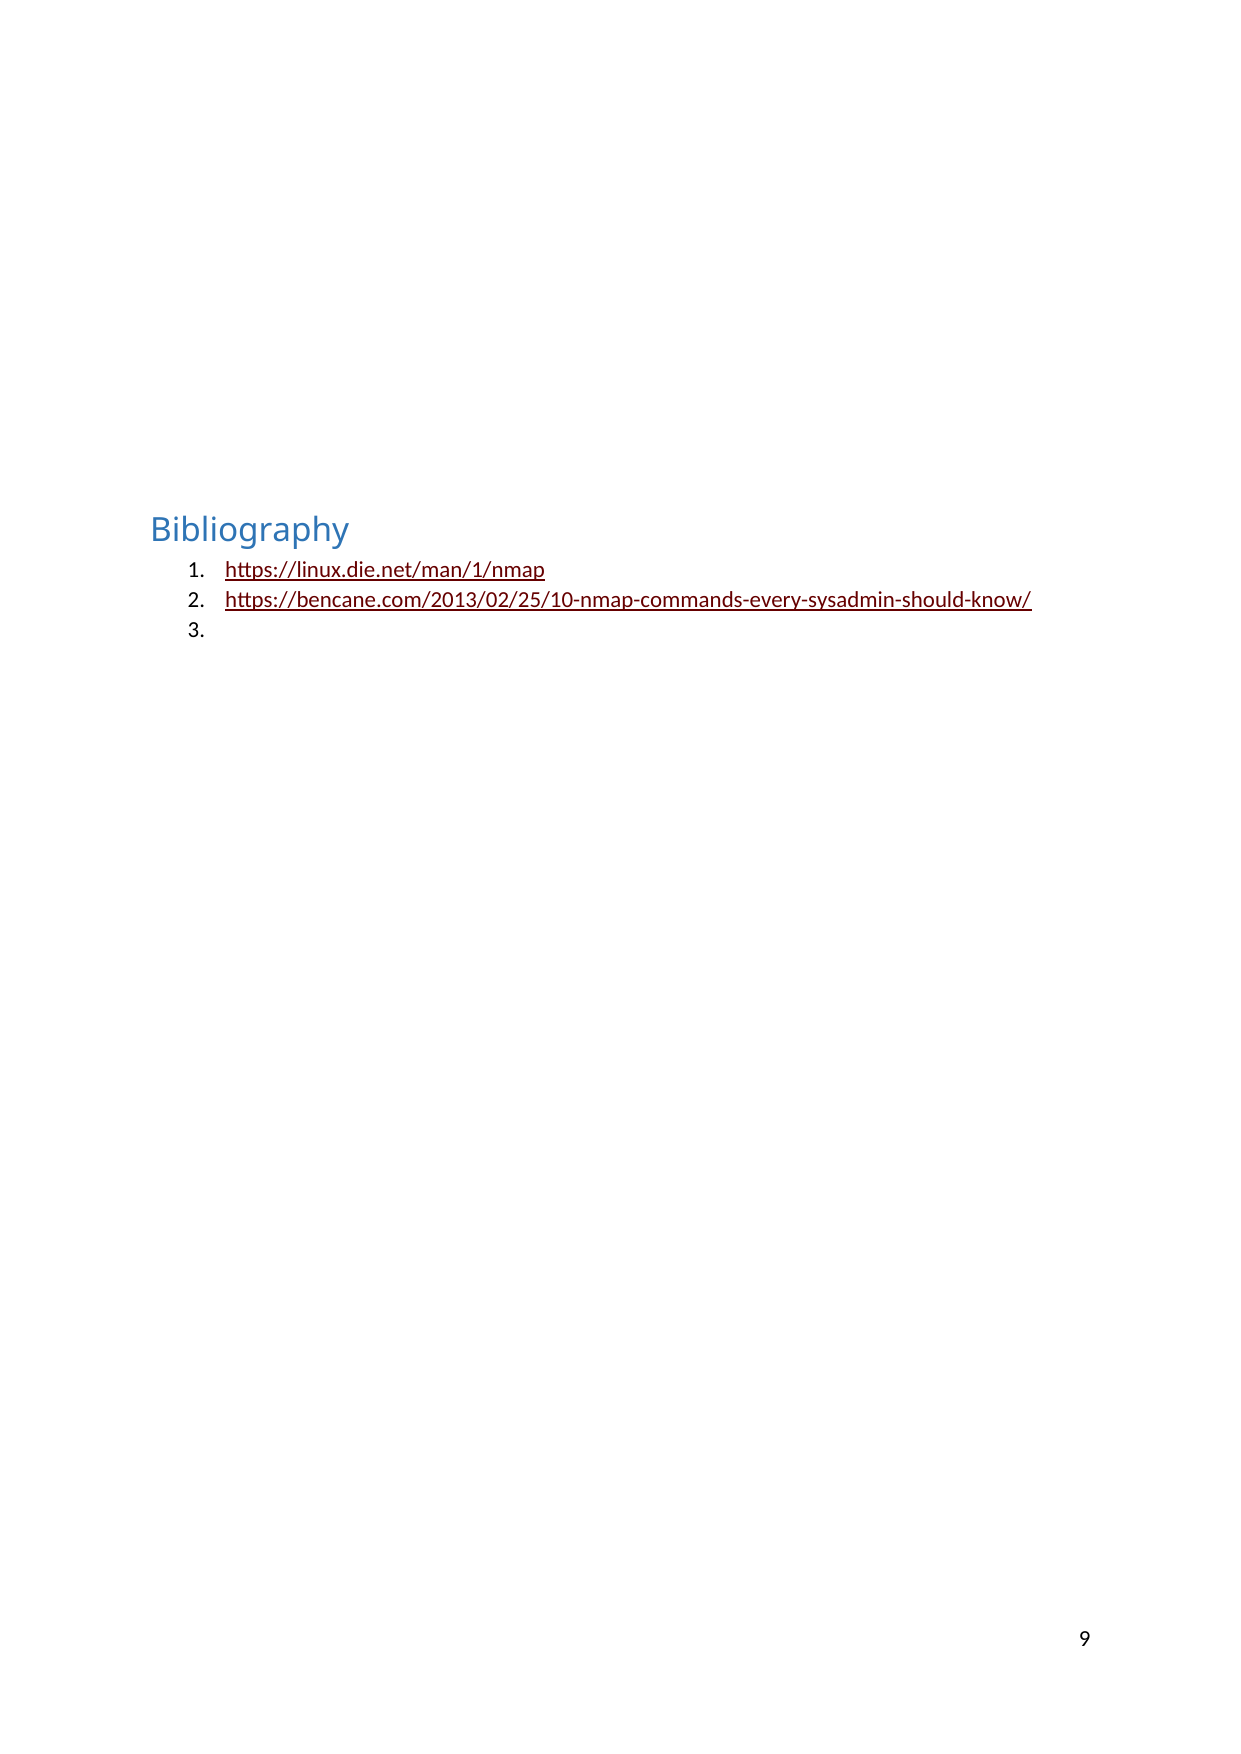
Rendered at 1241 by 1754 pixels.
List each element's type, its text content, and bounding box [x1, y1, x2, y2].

list https://linux.die.net/man/1/nmap [187, 555, 1090, 583]
subtitle Bibliography [150, 506, 1090, 552]
list https://bencane.com/2013/02/25/10-nmap-commands-every-sysadmin-should-know/ [187, 585, 1090, 613]
